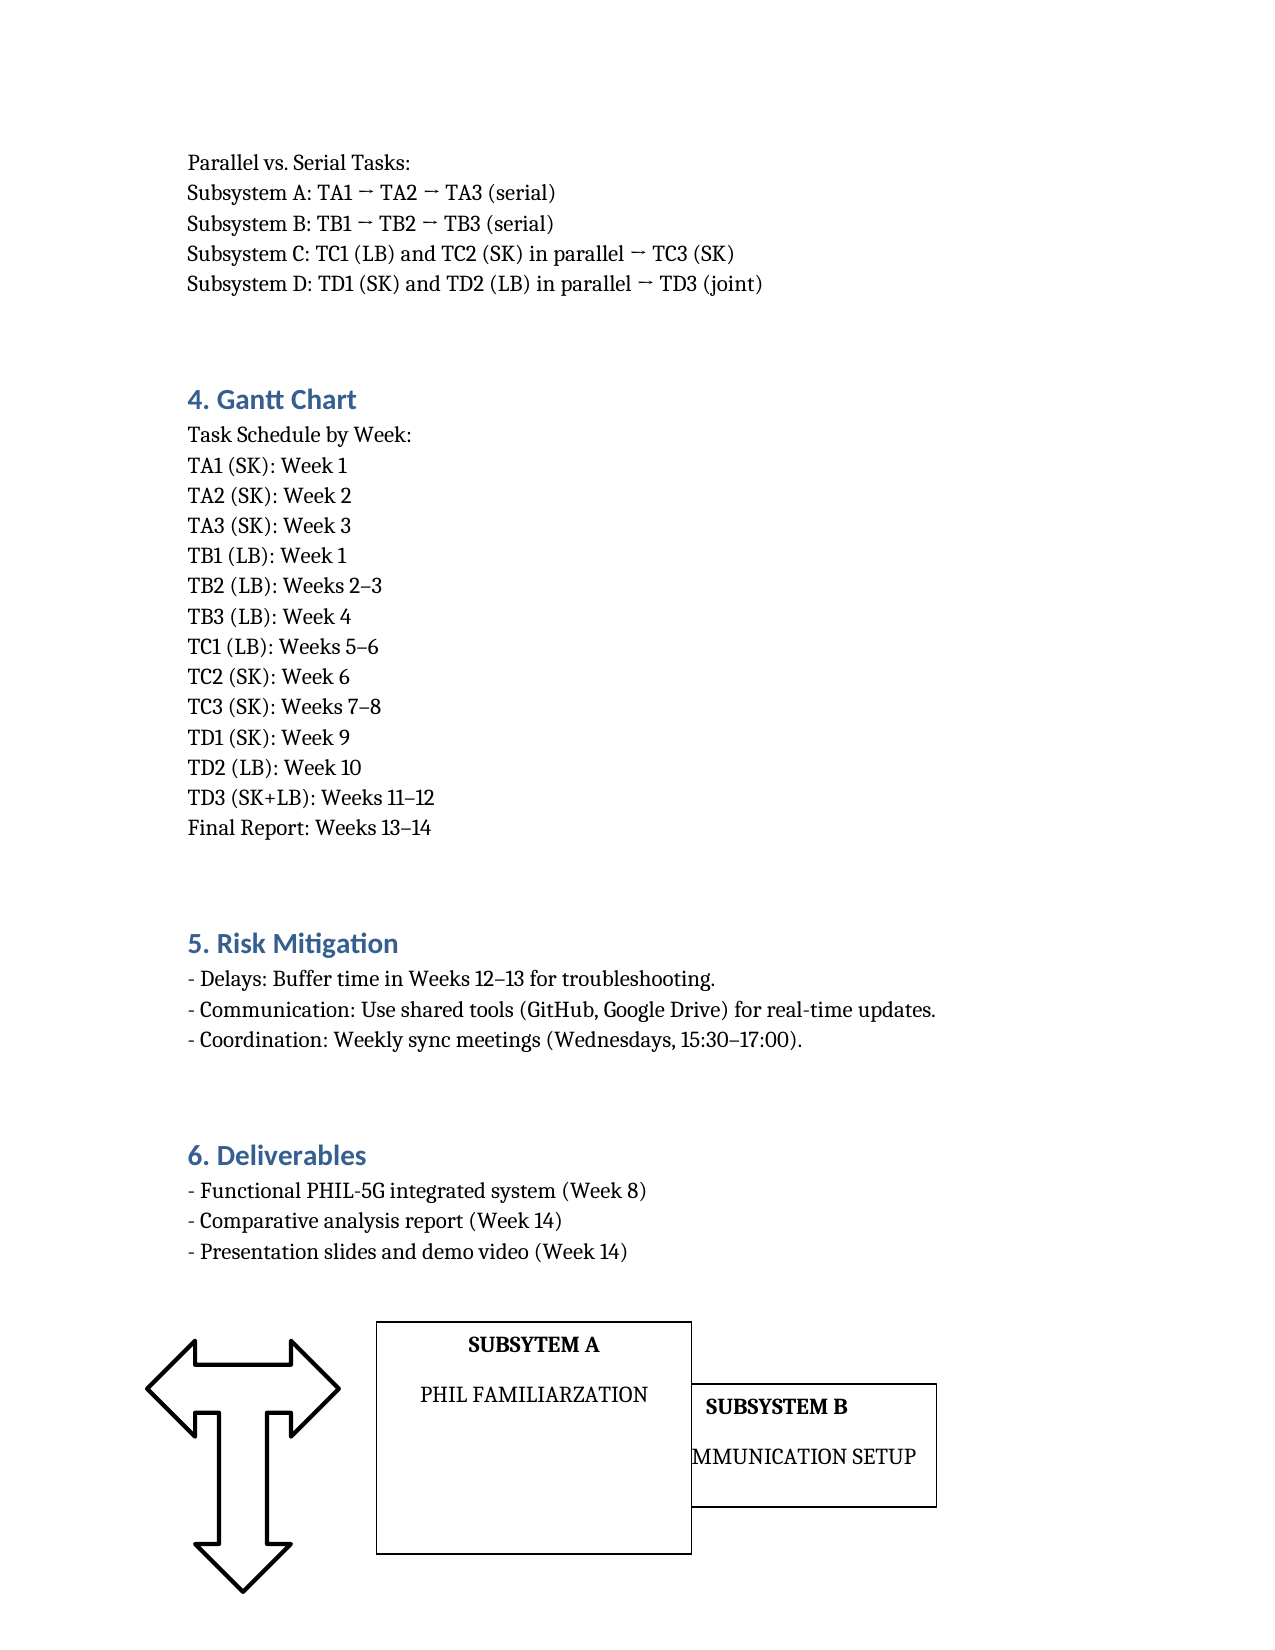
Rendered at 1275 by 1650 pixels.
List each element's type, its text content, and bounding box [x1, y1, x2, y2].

text - Delays: Buffer time in Weeks 12–13 for troubleshooting. - Communication: Use shared tools (GitHub, Google Drive) for real-time updates. - Coordination: Weekly sync meetings (Wednesdays, 15:30–17:00). [187, 966, 1087, 1083]
text - Functional PHIL-5G integrated system (Week 8) - Comparative analysis report (Week 14) - Presentation slides and demo video (Week 14) [187, 1178, 1087, 1265]
subtitle 6. Deliverables [187, 1137, 1087, 1173]
subtitle 5. Risk Mitigation [187, 925, 1087, 961]
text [187, 150, 1087, 327]
subtitle 4. Gantt Chart [187, 381, 1087, 417]
text Task Schedule by Week: TA1 (SK): Week 1 TA2 (SK): Week 2 TA3 (SK): Week 3 TB1 (LB): Week 1 TB2 (LB): Weeks 2–3 TB3 (LB): Week 4 TC1 (LB): Weeks 5–6 TC2 (SK): Week 6 TC3 (SK): Weeks 7–8 TD1 (SK): Week 9 TD2 (LB): Week 10 TD3 (SK+LB): Weeks 11–12 Final Report: Weeks 13–14 [187, 422, 1087, 871]
